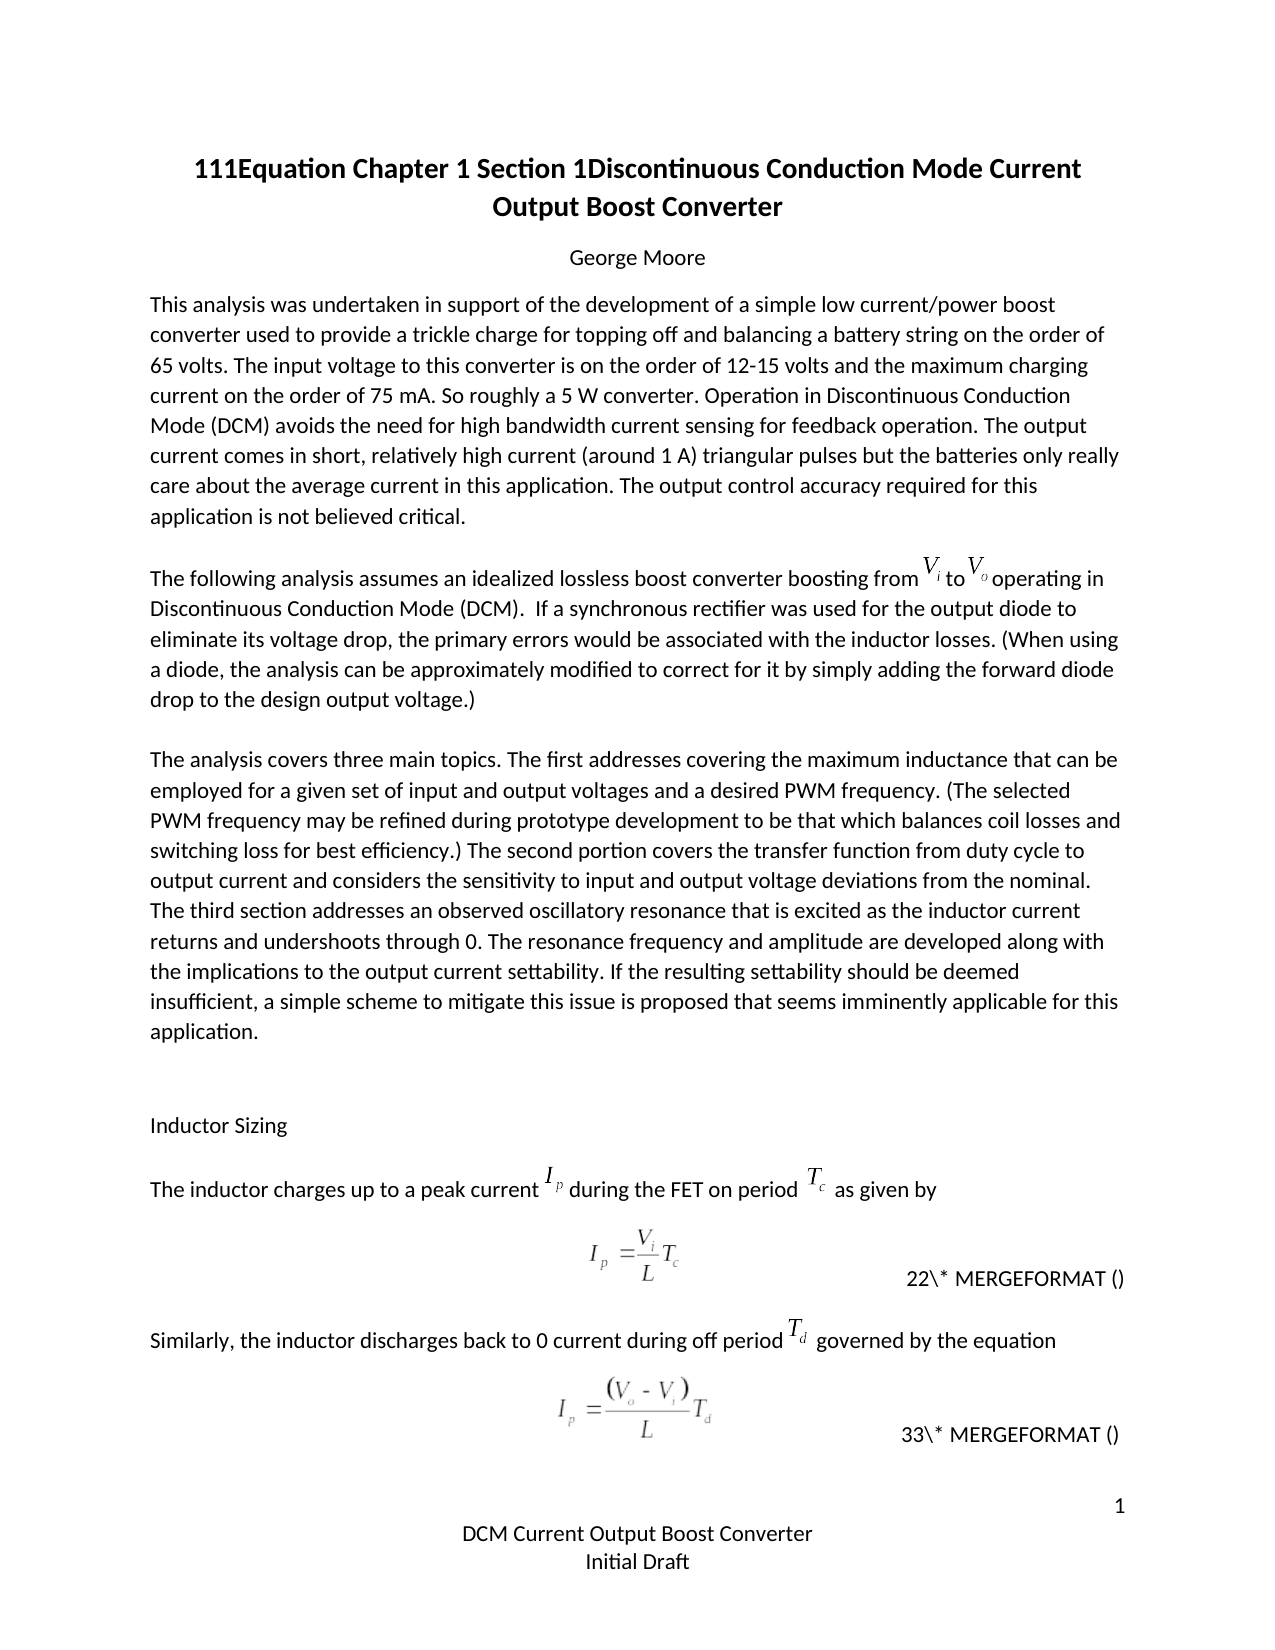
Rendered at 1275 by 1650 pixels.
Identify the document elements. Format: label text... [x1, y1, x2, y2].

text The following analysis assumes an idealized lossless boost converter boosting fromtooperating in Discontinuous Conduction Mode (DCM). If a synchronous rectifier was used for the output diode to eliminate its voltage drop, the primary errors would be associated with the inductor losses. (When using a diode, the analysis can be approximately modified to correct for it by simply adding the forward diode drop to the design output voltage.) The analysis covers three main topics. The first addresses covering the maximum inductance that can be employed for a given set of input and output voltages and a desired PWM frequency. (The selected PWM frequency may be refined during prototype development to be that which balances coil losses and switching loss for best efficiency.) The second portion covers the transfer function from duty cycle to output current and considers the sensitivity to input and output voltage deviations from the nominal. The third section addresses an observed oscillatory resonance that is excited as the inductor current returns and undershoots through 0. The resonance frequency and amplitude are developed along with the implications to the output current settability. If the resulting settability should be deemed insufficient, a simple scheme to mitigate this issue is proposed that seems imminently applicable for this application. [150, 549, 1125, 1045]
text Discontinuous Conduction Mode Current Output Boost Converter [150, 150, 1125, 224]
text The inductor charges up to a peak currentduring the FET on period as given by [150, 1158, 1125, 1203]
text Inductor Sizing [150, 1111, 1125, 1139]
text George Moore [150, 243, 1125, 272]
text This analysis was undertaken in support of the development of a simple low current/power boost converter used to provide a trickle charge for topping off and balancing a battery string on the order of 65 volts. The input voltage to this converter is on the order of 12-15 volts and the maximum charging current on the order of 75 mA. So roughly a 5 W converter. Operation in Discontinuous Conduction Mode (DCM) avoids the need for high bandwidth current sensing for feedback operation. The output current comes in short, relatively high current (around 1 A) triangular pulses but the batteries only really care about the average current in this application. The output control accuracy required for this application is not believed critical. [150, 290, 1125, 530]
text Similarly, the inductor discharges back to 0 current during off period governed by the equation [150, 1311, 1125, 1354]
